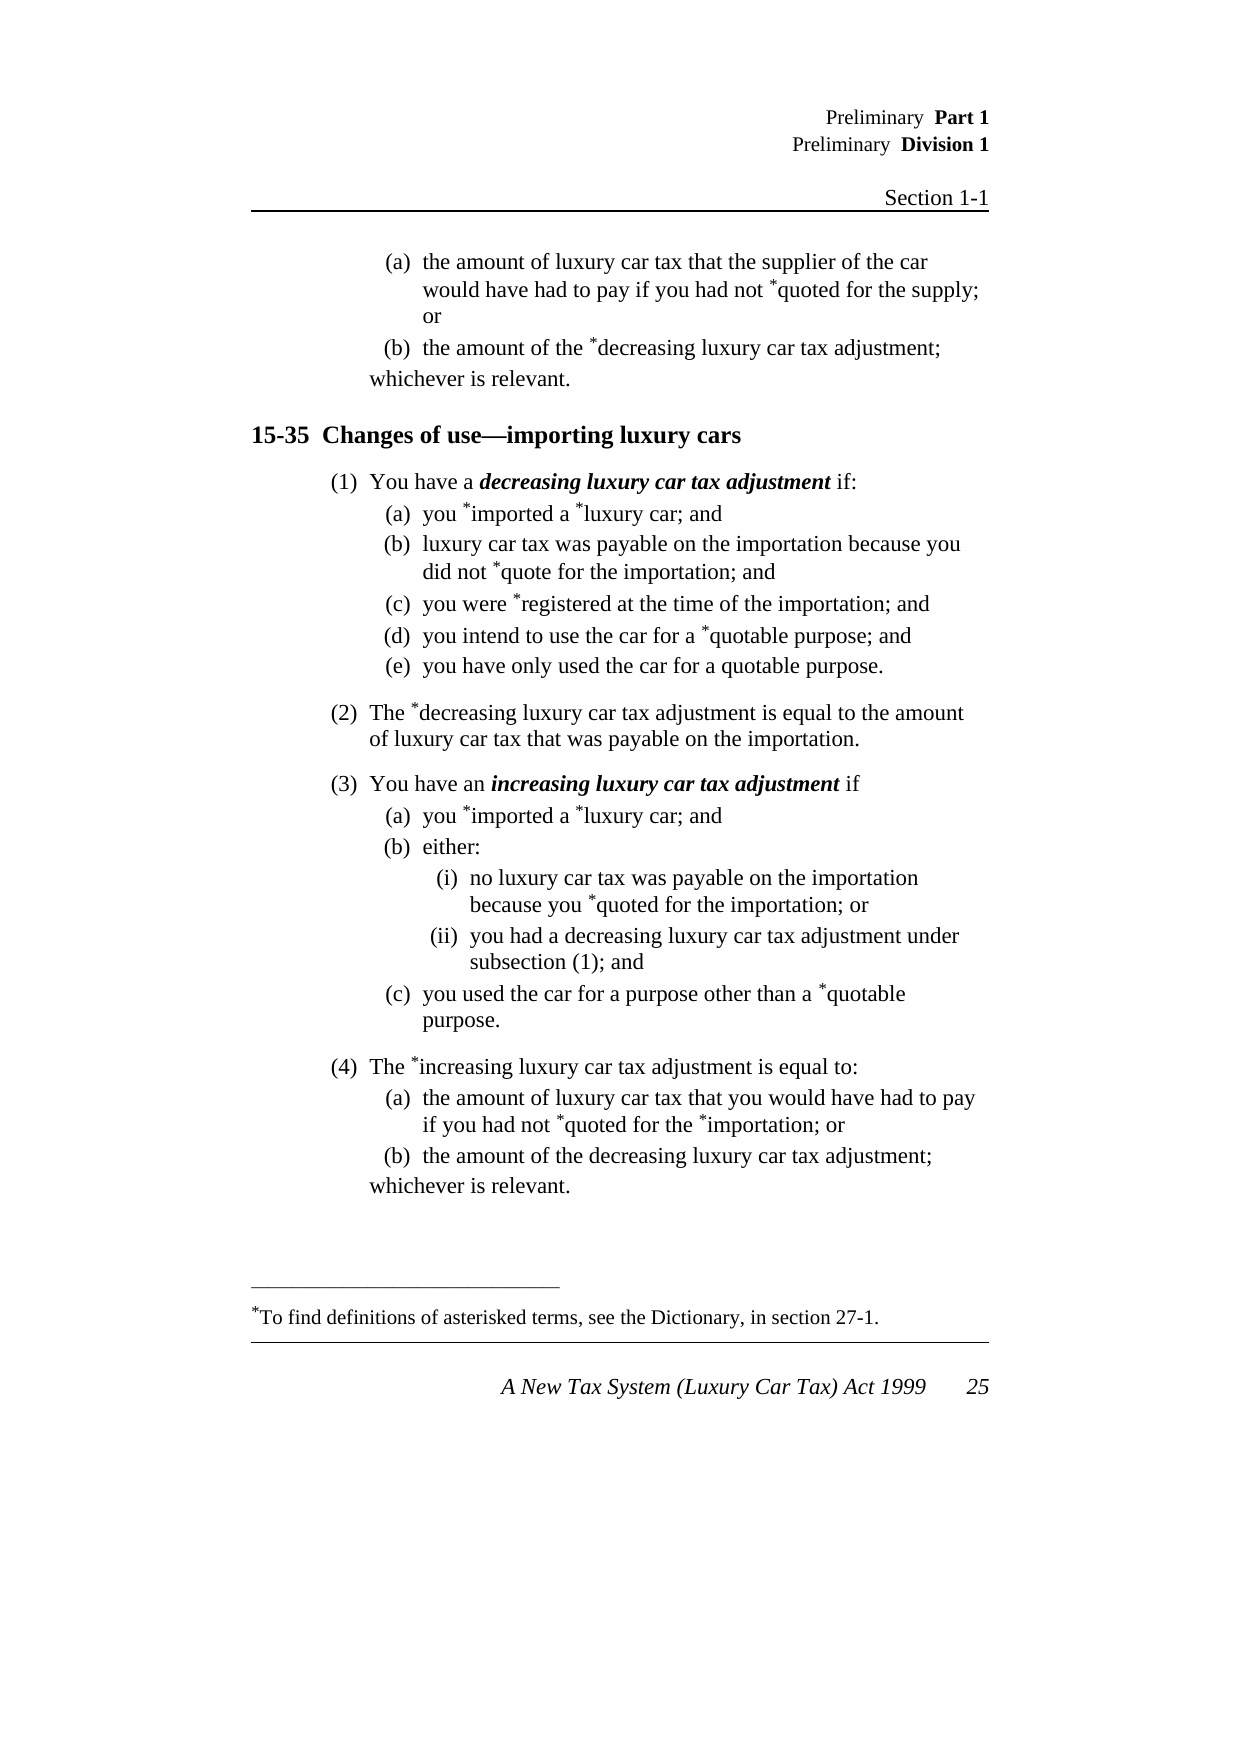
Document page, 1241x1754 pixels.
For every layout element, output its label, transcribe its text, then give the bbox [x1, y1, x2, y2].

text 15-35 Changes of use—importing luxury cars [251, 420, 989, 449]
text (a) you *imported a *luxury car; and [251, 498, 989, 526]
text (d) you intend to use the car for a *quotable purpose; and [251, 621, 989, 648]
text whichever is relevant. [369, 365, 989, 391]
text (3) You have an increasing luxury car tax adjustment if [251, 771, 989, 797]
text (a) the amount of luxury car tax that the supplier of the car would have had to pay if you had not *quoted for the supply; or [251, 248, 989, 328]
text whichever is relevant. [369, 1172, 989, 1199]
text (b) the amount of the *decreasing luxury car tax adjustment; [251, 333, 989, 361]
text (ii) you had a decreasing luxury car tax adjustment under subsection (1); and [251, 922, 989, 974]
text (b) the amount of the decreasing luxury car tax adjustment; [251, 1142, 989, 1168]
text (i) no luxury car tax was payable on the importation because you *quoted for the importation; or [251, 863, 989, 918]
text (1) You have a decreasing luxury car tax adjustment if: [251, 468, 989, 494]
text (c) you used the car for a purpose other than a *quotable purpose. [251, 979, 989, 1033]
text (c) you were *registered at the time of the importation; and [251, 588, 989, 616]
text (a) you *imported a *luxury car; and [251, 801, 989, 829]
text (b) either: [251, 833, 989, 859]
text (2) The *decreasing luxury car tax adjustment is equal to the amount of luxury car tax that was payable on the importation. [251, 698, 989, 752]
text (a) the amount of luxury car tax that you would have had to pay if you had not *quoted for the *importation; or [251, 1084, 989, 1138]
text (b) luxury car tax was payable on the importation because you did not *quote for the importation; and [251, 530, 989, 584]
text (4) The *increasing luxury car tax adjustment is equal to: [251, 1052, 989, 1079]
text (e) you have only used the car for a quotable purpose. [251, 652, 989, 679]
